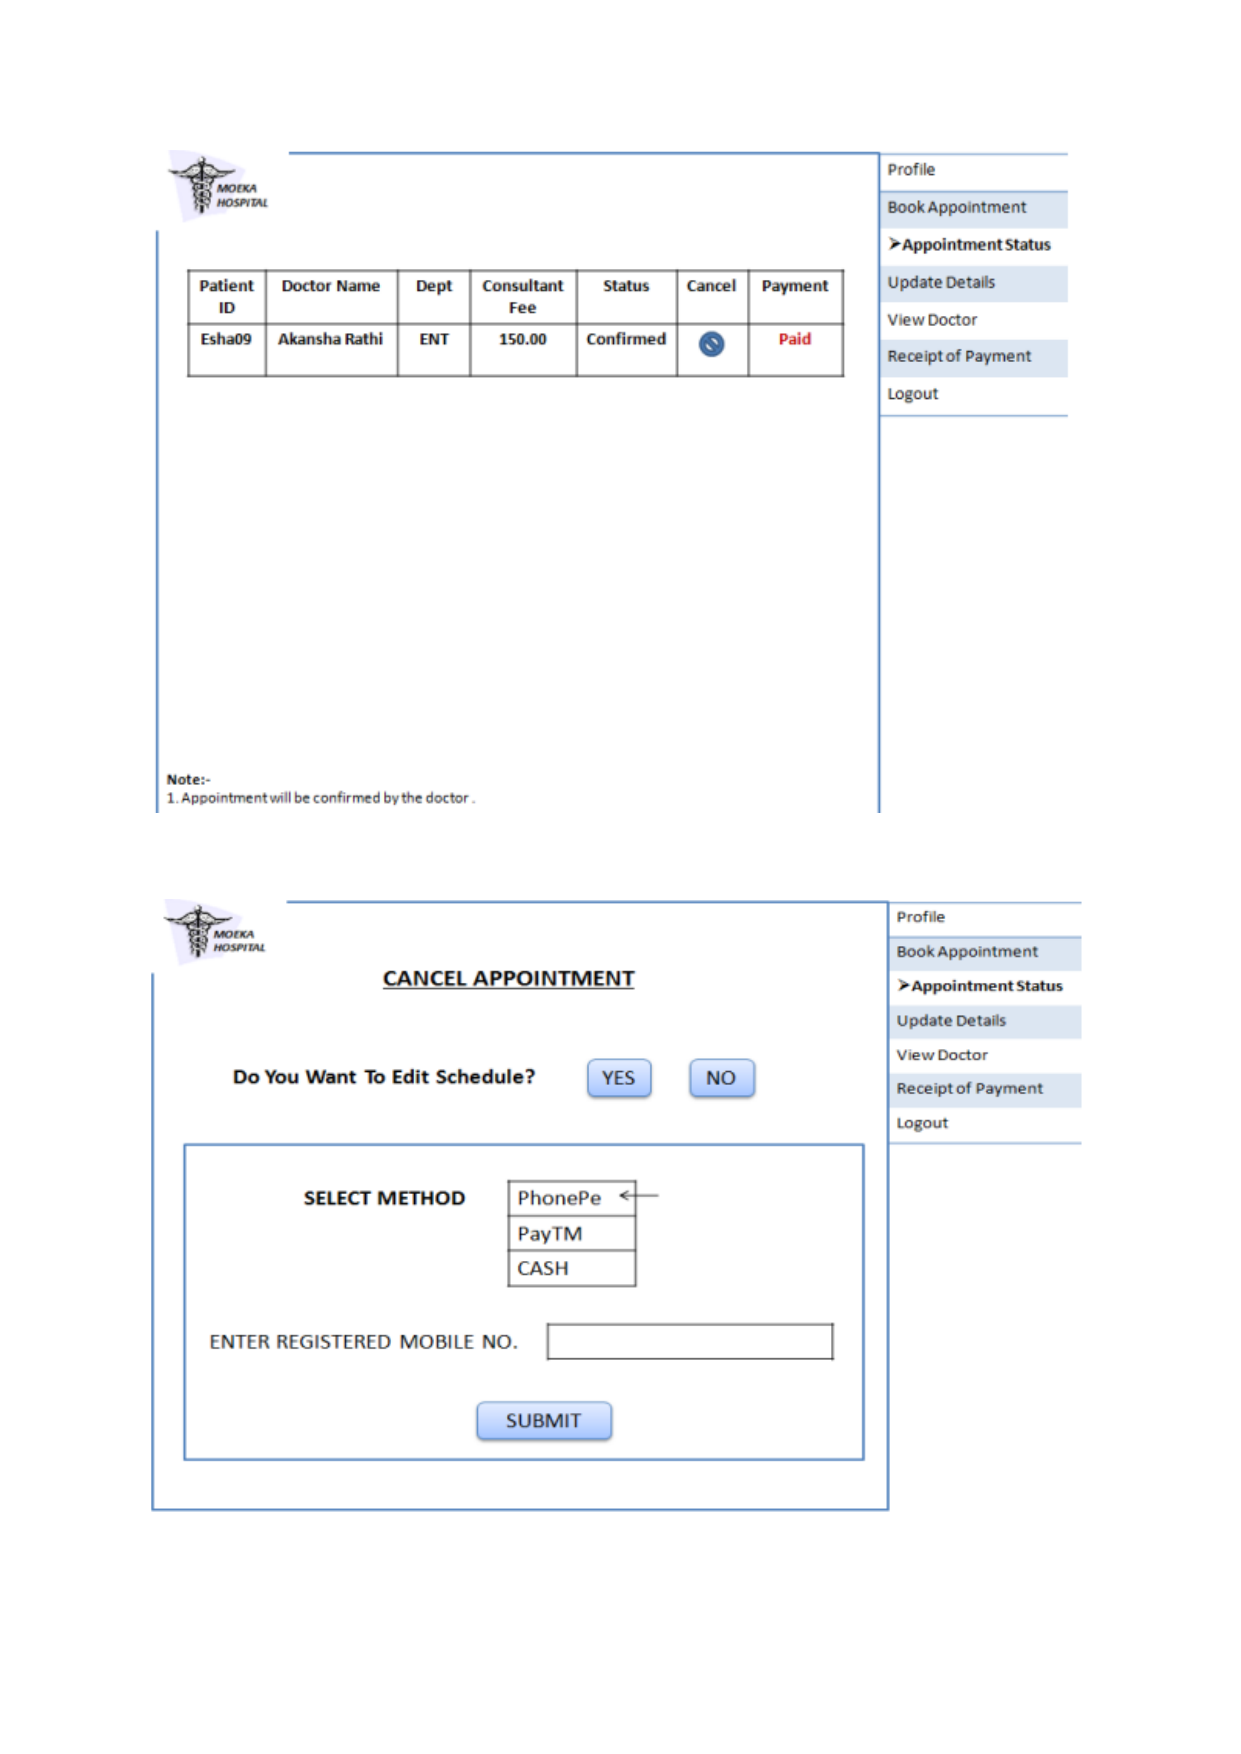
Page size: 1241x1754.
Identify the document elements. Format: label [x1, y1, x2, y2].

picture [150, 899, 1091, 1515]
picture [150, 150, 1075, 813]
